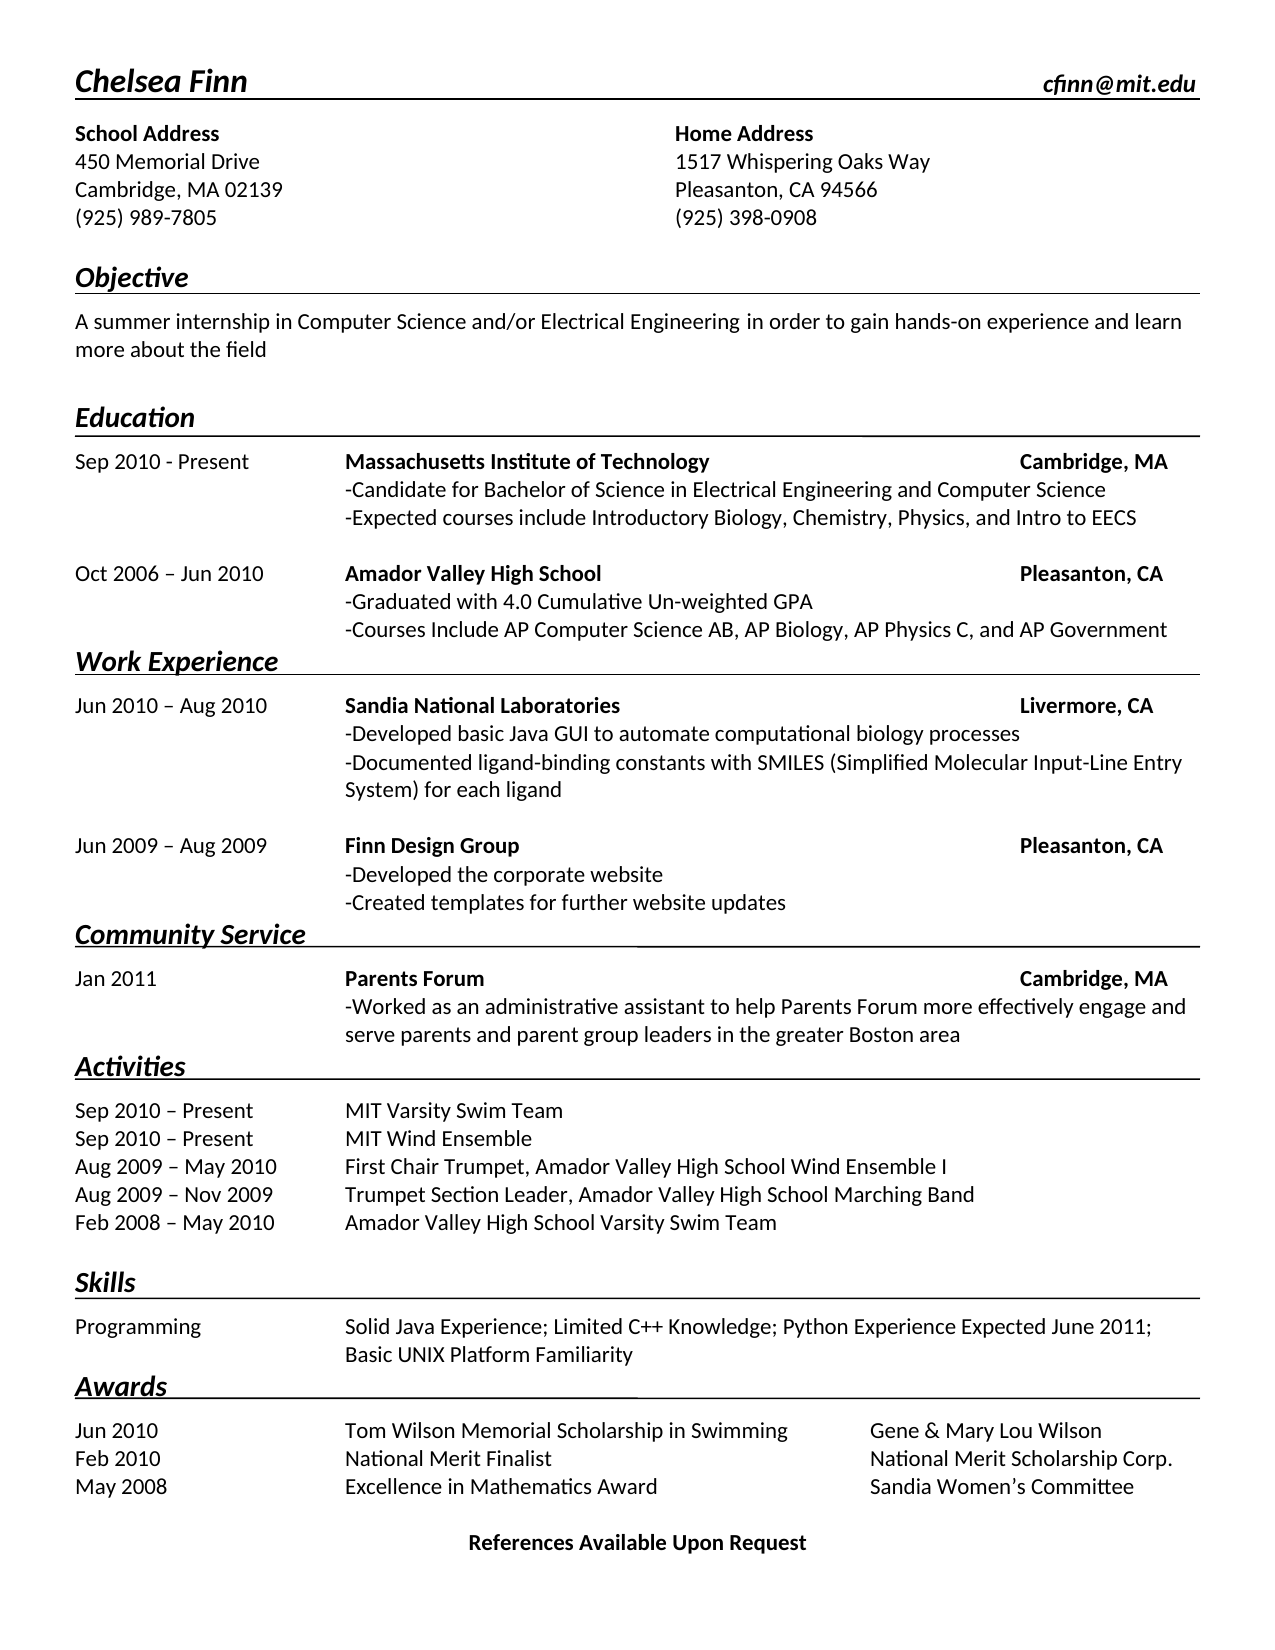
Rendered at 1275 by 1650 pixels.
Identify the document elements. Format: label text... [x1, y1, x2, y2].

text Amador Valley High School Pleasanton, CA [345, 559, 1200, 587]
text Awards [75, 1368, 1200, 1404]
text Massachusetts Institute of Technology Cambridge, MA [345, 447, 1200, 475]
text Sep 2010 – Present [75, 1124, 285, 1152]
text MIT Wind Ensemble [345, 1124, 1200, 1152]
text -Courses Include AP Computer Science AB, AP Biology, AP Physics C, and AP Government [345, 615, 1200, 643]
text Sep 2010 – Present [75, 1096, 285, 1124]
text Chelsea Finn cfinn@mit.edu [75, 60, 1200, 98]
text Skills [75, 1264, 1200, 1297]
text -Developed basic Java GUI to automate computational biology processes [345, 719, 1200, 748]
text Community Service [75, 916, 1200, 945]
text First Chair Trumpet, Amador Valley High School Wind Ensemble I [345, 1152, 1200, 1180]
text Excellence in Mathematics Award Sandia Women’s Committee [345, 1472, 1200, 1501]
text Feb 2008 – May 2010 [75, 1208, 285, 1236]
text (925) 989-7805 (925) 398-0908 [75, 203, 1200, 231]
text Objective [75, 259, 1200, 293]
text Cambridge, MA 02139 Pleasanton, CA 94566 [75, 175, 1200, 203]
text Jan 2011 [75, 964, 270, 992]
text -Developed the corporate website [345, 860, 1200, 888]
text -Worked as an administrative assistant to help Parents Forum more effectively engage and serve parents and parent group leaders in the greater Boston area [345, 992, 1200, 1048]
text Tom Wilson Memorial Scholarship in Swimming Gene & Mary Lou Wilson [345, 1416, 1200, 1444]
text Oct 2006 – Jun 2010 [75, 559, 270, 587]
text MIT Varsity Swim Team [345, 1096, 1200, 1124]
text Trumpet Section Leader, Amador Valley High School Marching Band [345, 1180, 1200, 1208]
text Work Experience [75, 643, 425, 674]
text Jun 2010 – Aug 2010 [75, 692, 270, 719]
text A summer internship in Computer Science and/or Electrical Engineering in order to gain hands-on experience and learn more about the field [75, 307, 1200, 363]
text Jun 2009 – Aug 2009 [75, 832, 270, 860]
text 450 Memorial Drive 1517 Whispering Oaks Way [75, 147, 1200, 175]
text Aug 2009 – May 2010 [75, 1152, 285, 1180]
text Aug 2009 – Nov 2009 [75, 1180, 285, 1208]
text -Expected courses include Introductory Biology, Chemistry, Physics, and Intro to EECS [345, 503, 1200, 531]
text -Graduated with 4.0 Cumulative Un-weighted GPA [345, 587, 1200, 615]
text Sandia National Laboratories Livermore, CA [345, 692, 1200, 719]
text Finn Design Group Pleasanton, CA [345, 832, 1200, 860]
text Jun 2010 [75, 1416, 270, 1444]
text References Available Upon Request [75, 1528, 1200, 1557]
text Activities [75, 1048, 1200, 1078]
text Amador Valley High School Varsity Swim Team [345, 1208, 1200, 1236]
text Programming [75, 1312, 270, 1340]
text Feb 2010 [75, 1444, 270, 1472]
text -Candidate for Bachelor of Science in Electrical Engineering and Computer Science [345, 475, 1200, 503]
text May 2008 [75, 1472, 270, 1501]
text Solid Java Experience; Limited C++ Knowledge; Python Experience Expected June 2011; Basic UNIX Platform Familiarity [345, 1312, 1200, 1368]
text Parents Forum Cambridge, MA [345, 964, 1200, 992]
text Education [75, 399, 1200, 435]
text Sep 2010 - Present [75, 447, 270, 475]
text -Documented ligand-binding constants with SMILES (Simplified Molecular Input-Line Entry System) for each ligand [345, 748, 1200, 804]
text -Created templates for further website updates [345, 888, 1200, 916]
text National Merit Finalist National Merit Scholarship Corp. [345, 1444, 1200, 1472]
text School Address Home Address [75, 119, 1200, 147]
